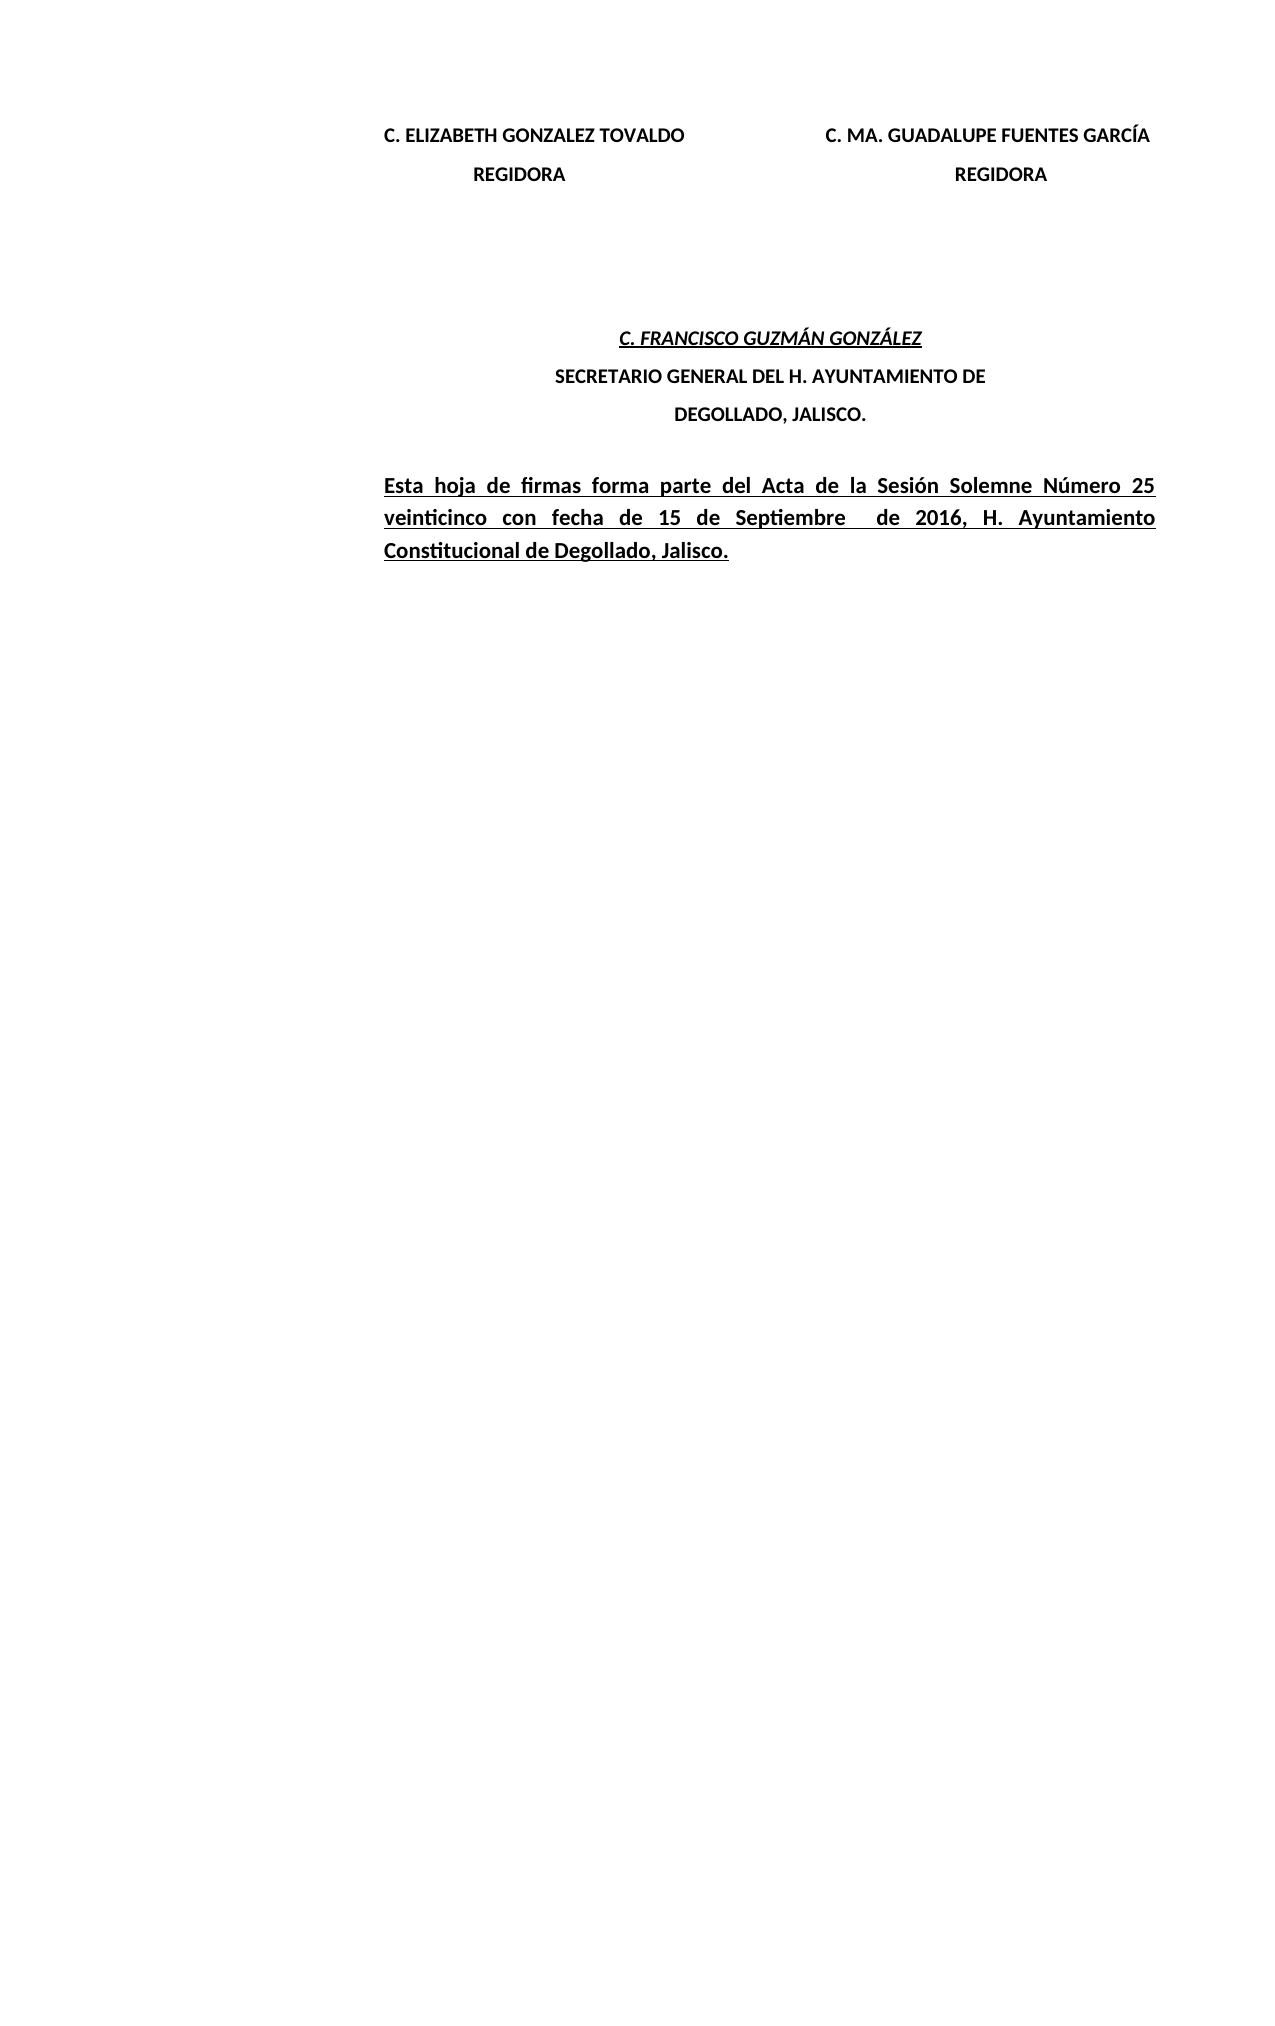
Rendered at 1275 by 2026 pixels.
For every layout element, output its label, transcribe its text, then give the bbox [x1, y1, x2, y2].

text C. FRANCISCO GUZMÁN GONZÁLEZ [384, 325, 1157, 350]
text REGIDORA REGIDORA [384, 161, 1157, 186]
text C. ELIZABETH GONZALEZ TOVALDO C. MA. GUADALUPE FUENTES GARCÍA [384, 123, 1157, 148]
text Esta hoja de firmas forma parte del Acta de la Sesión Solemne Número 25 veinticinco con fecha de 15 de Septiembre de 2016, H. Ayuntamiento Constitucional de Degollado, Jalisco. [384, 471, 1157, 564]
text SECRETARIO GENERAL DEL H. AYUNTAMIENTO DE [384, 363, 1157, 388]
text DEGOLLADO, JALISCO. [384, 401, 1157, 426]
